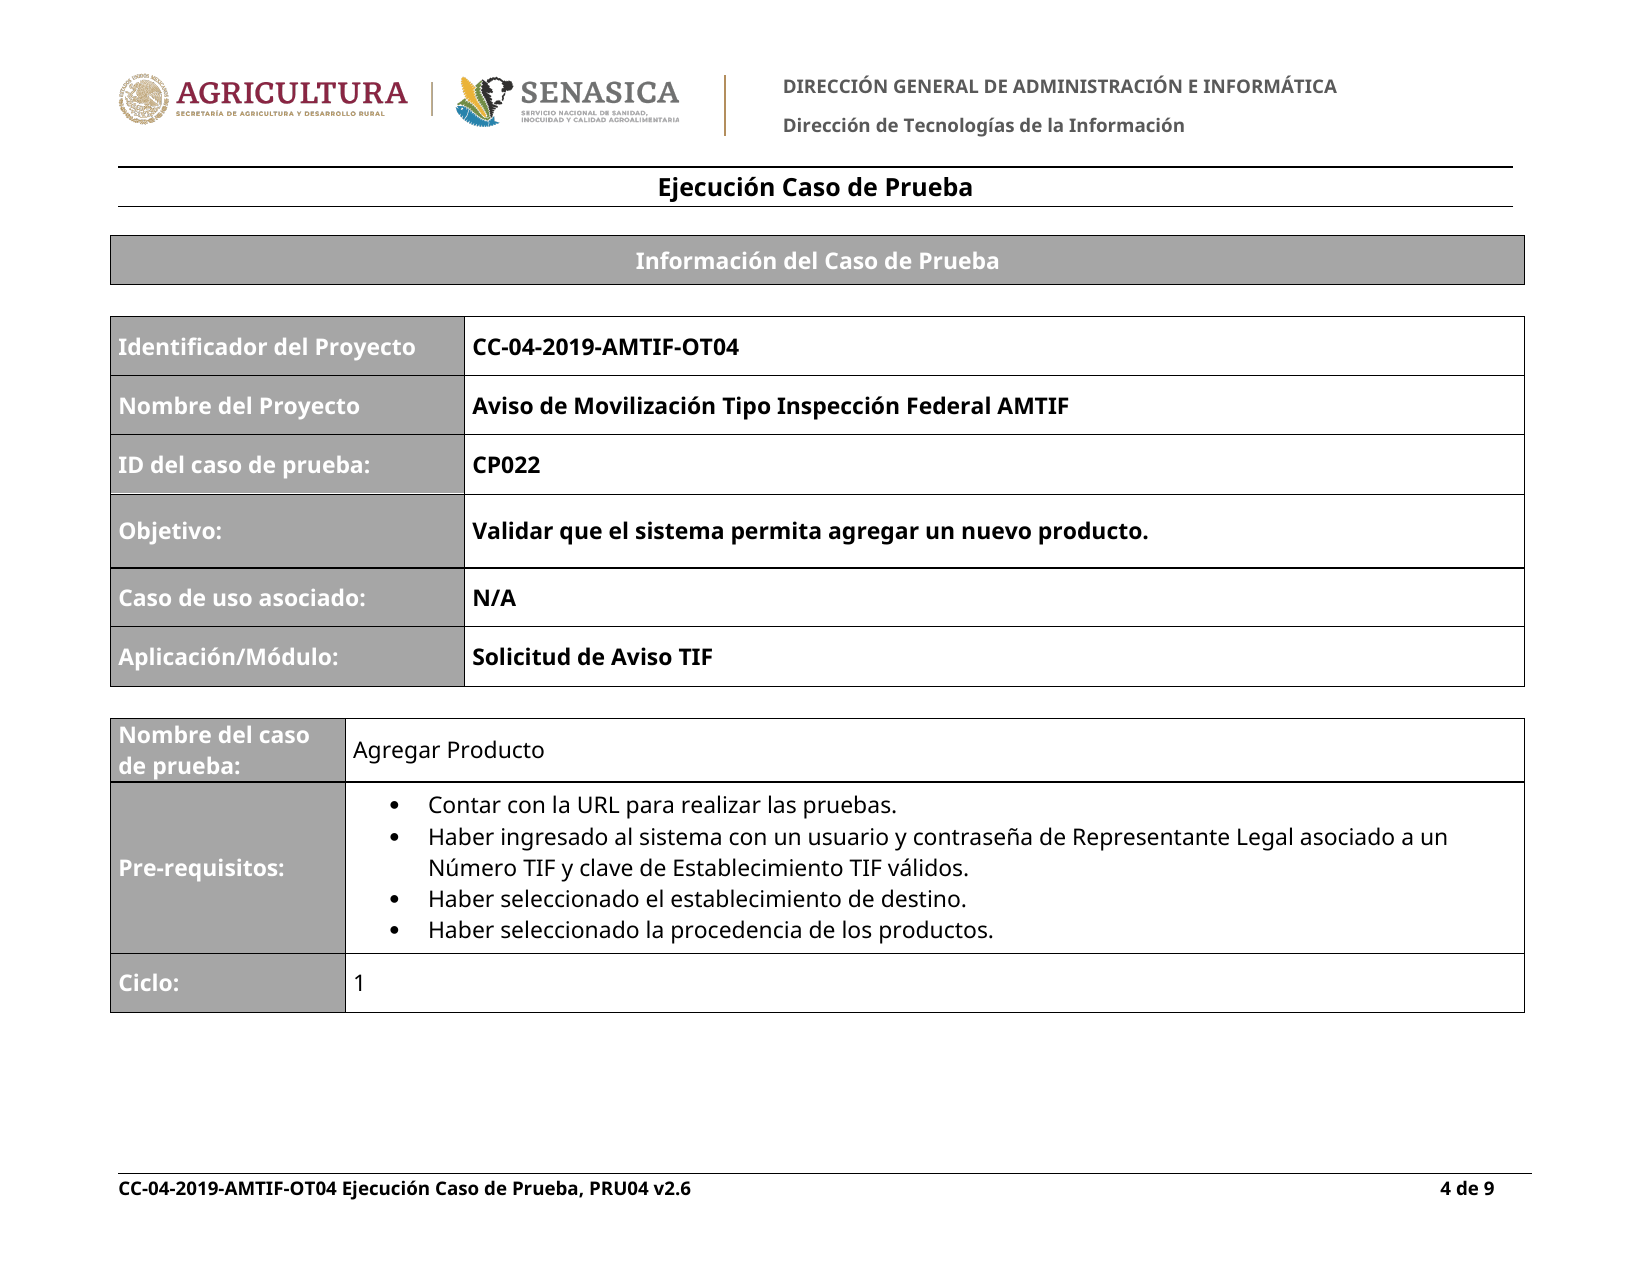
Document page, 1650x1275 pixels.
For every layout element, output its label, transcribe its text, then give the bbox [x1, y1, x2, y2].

table_header Nombre del caso de prueba: [111, 719, 345, 781]
table_header Agregar Producto [346, 719, 1524, 781]
table_cell Validar que el sistema permita agregar un nuevo producto. [465, 495, 1524, 567]
table_cell Solicitud de Aviso TIF [465, 627, 1524, 686]
table_cell CP022 [465, 435, 1524, 493]
table_cell Pre-requisitos: [111, 783, 345, 953]
table_cell Nombre del Proyecto [111, 376, 464, 434]
table_cell Ciclo: [111, 954, 345, 1012]
table_cell Aviso de Movilización Tipo Inspección Federal AMTIF [465, 376, 1524, 434]
table_cell Contar con la URL para realizar las pruebas. Haber ingresado al sistema con un usuario y contraseña de Representante Legal asociado a un Número TIF y clave de Establecimiento TIF válidos. Haber seleccionado el establecimiento de destino. Haber seleccionado la procedencia de los productos. [346, 783, 1524, 953]
table_cell Aplicación/Módulo: [111, 627, 464, 686]
table_cell Objetivo: [111, 495, 464, 567]
table_cell 1 [346, 954, 1524, 1012]
table_cell ID del caso de prueba: [111, 435, 464, 493]
table_header Identificador del Proyecto [111, 317, 464, 375]
table_header CC-04-2019-AMTIF-OT04 [465, 317, 1524, 375]
picture [118, 73, 680, 127]
table_cell N/A [465, 569, 1524, 626]
table_cell Caso de uso asociado: [111, 569, 464, 626]
table_header Información del Caso de Prueba [111, 236, 1524, 284]
